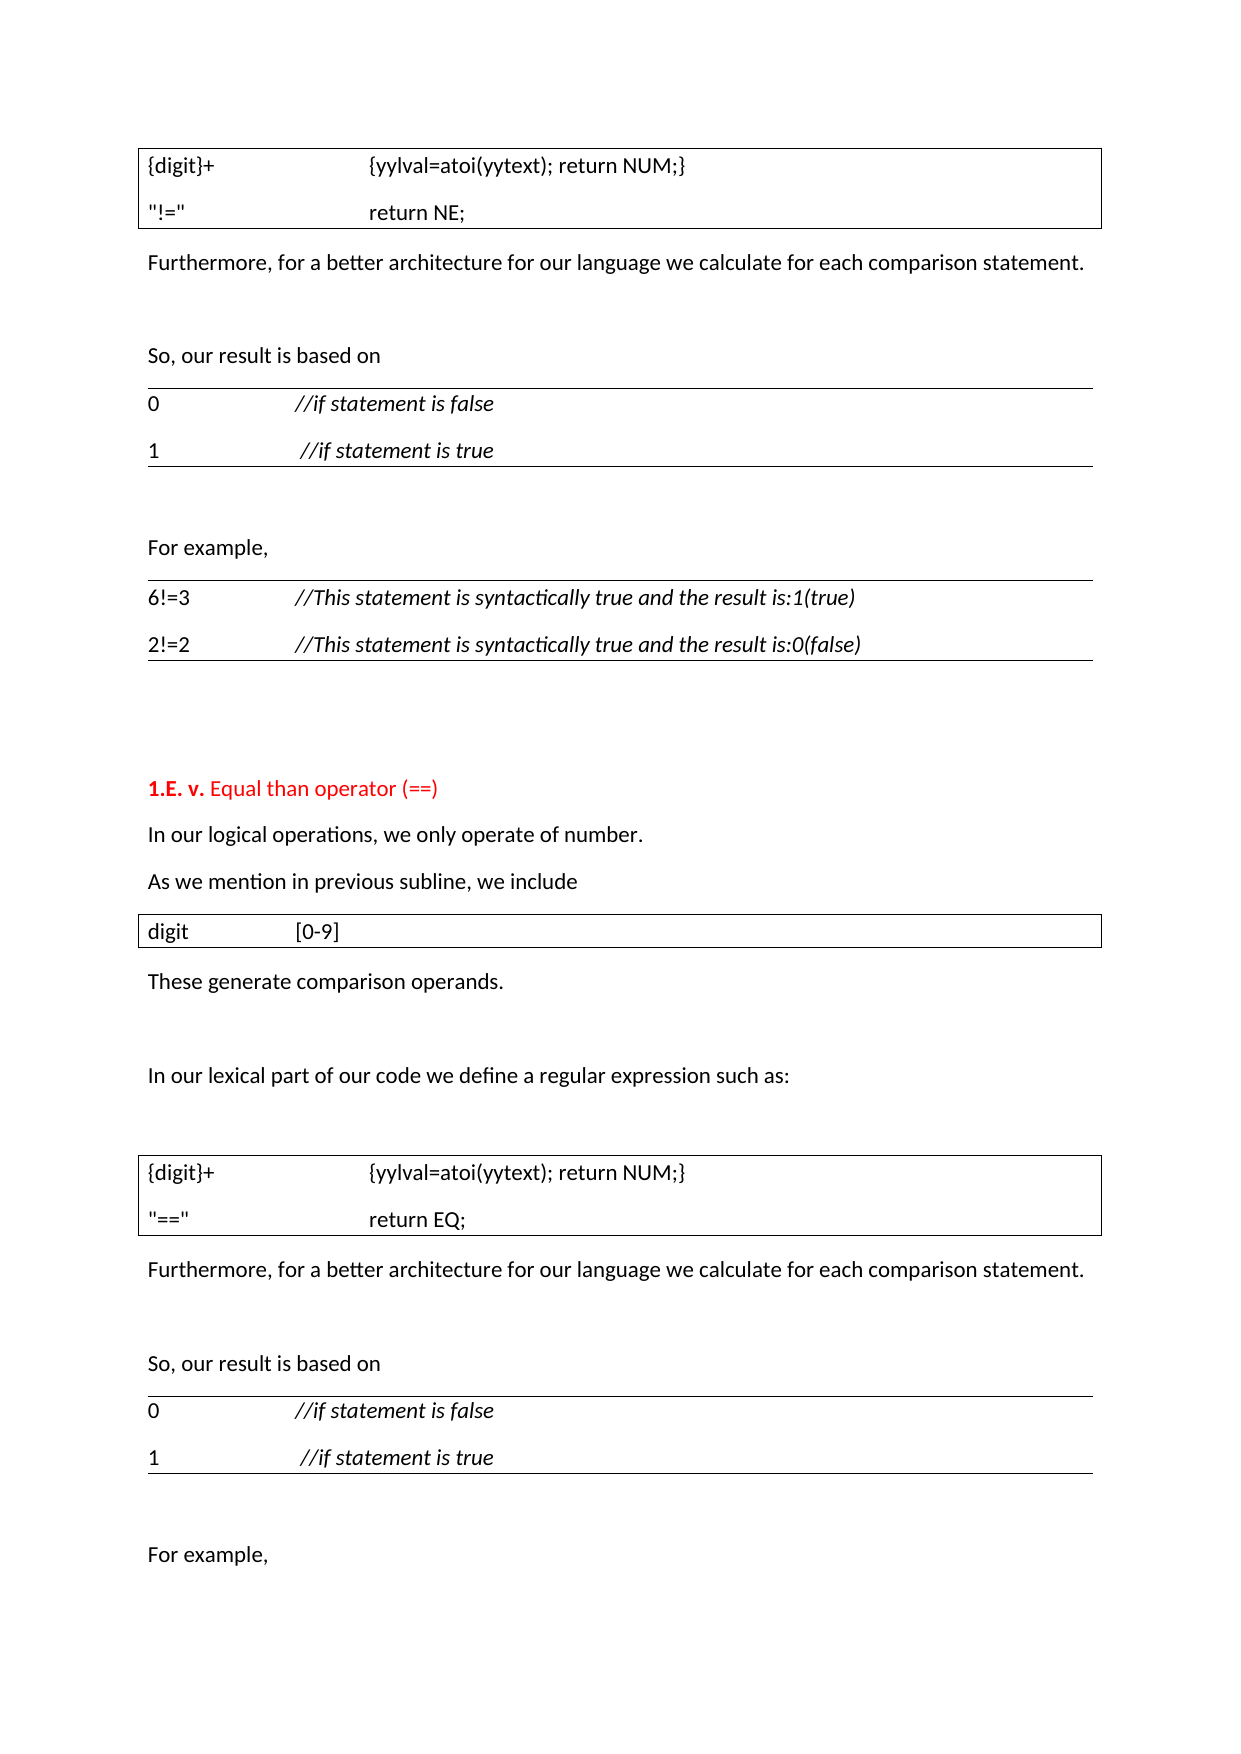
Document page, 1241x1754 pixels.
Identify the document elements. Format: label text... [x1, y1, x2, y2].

text digit [0-9] [139, 915, 1101, 947]
text 0 //if statement is false [148, 1397, 1093, 1424]
text For example, [148, 533, 1093, 561]
text 1 //if statement is true [148, 435, 1093, 466]
text These generate comparison operands. [148, 967, 1093, 995]
text So, our result is based on [148, 1349, 1093, 1377]
text Furthermore, for a better architecture for our language we calculate for each comparison statement. [148, 248, 1093, 276]
text So, our result is based on [148, 341, 1093, 369]
text For example, [148, 1540, 1093, 1568]
text {digit}+ {yylval=atoi(yytext); return NUM;} [139, 1156, 1101, 1186]
text 1 //if statement is true [148, 1442, 1093, 1473]
text "!=" return NE; [139, 194, 1101, 228]
text Furthermore, for a better architecture for our language we calculate for each comparison statement. [148, 1255, 1093, 1283]
text {digit}+ {yylval=atoi(yytext); return NUM;} [139, 149, 1101, 179]
text 6!=3 //This statement is syntactically true and the result is:1(true) [148, 581, 1093, 611]
text As we mention in previous subline, we include [148, 867, 1093, 895]
text 0 //if statement is false [148, 389, 1093, 417]
text 1.E. v. Equal than operator (==) [148, 774, 1093, 802]
text In our lexical part of our code we define a regular expression such as: [148, 1061, 1093, 1089]
text "==" return EQ; [139, 1202, 1101, 1235]
text 2!=2 //This statement is syntactically true and the result is:0(false) [148, 627, 1093, 660]
text In our logical operations, we only operate of number. [148, 821, 1093, 848]
